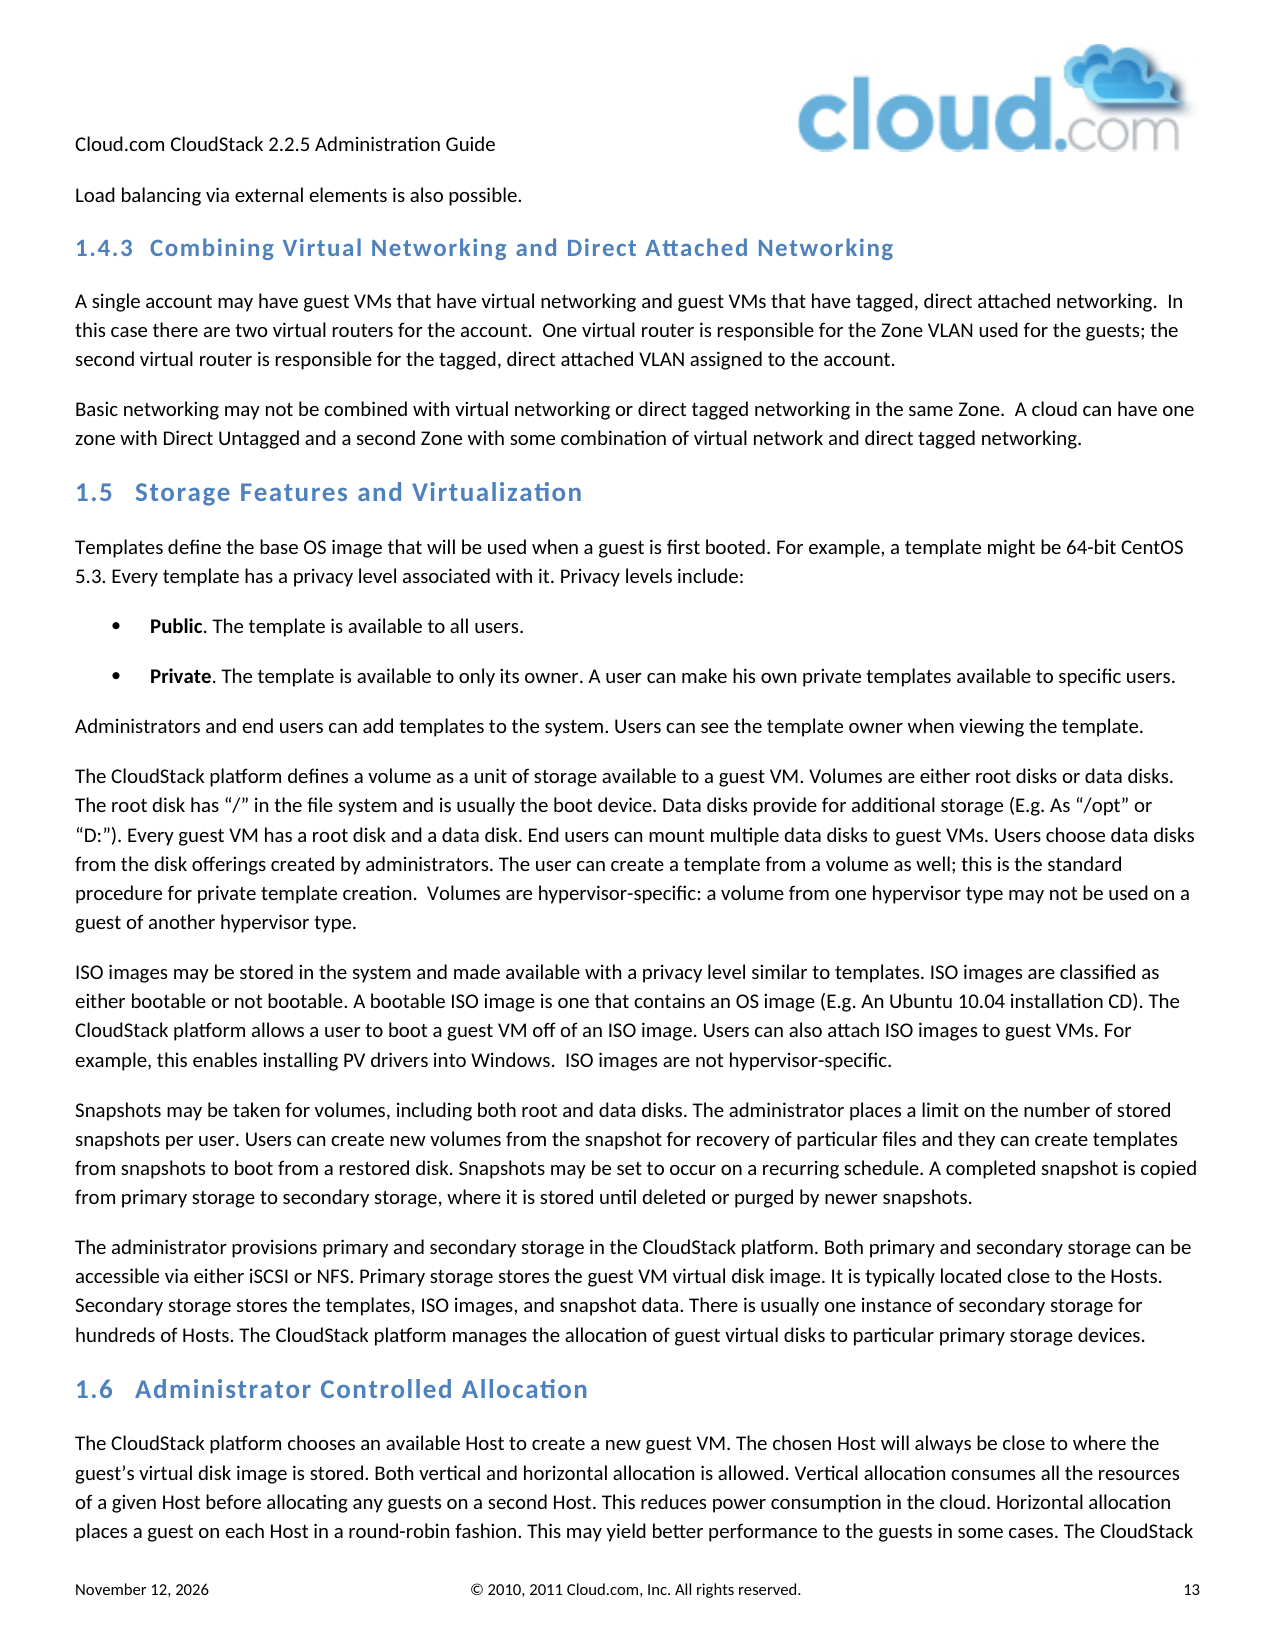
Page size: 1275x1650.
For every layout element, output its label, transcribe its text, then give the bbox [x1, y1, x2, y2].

text Basic networking may not be combined with virtual networking or direct tagged networking in the same Zone. A cloud can have one zone with Direct Untagged and a second Zone with some combination of virtual network and direct tagged networking. [75, 396, 1200, 451]
list Private. The template is available to only its owner. A user can make his own private templates available to specific users. [112, 663, 1200, 689]
text ISO images may be stored in the system and made available with a privacy level similar to templates. ISO images are classified as either bootable or not bootable. A bootable ISO image is one that contains an OS image (E.g. An Ubuntu 10.04 installation CD). The CloudStack platform allows a user to boot a guest VM off of an ISO image. Users can also attach ISO images to guest VMs. For example, this enables installing PV drivers into Windows. ISO images are not hypervisor-specific. [75, 959, 1200, 1072]
text Snapshots may be taken for volumes, including both root and data disks. The administrator places a limit on the number of stored snapshots per user. Users can create new volumes from the snapshot for recovery of particular files and they can create templates from snapshots to boot from a restored disk. Snapshots may be set to occur on a recurring schedule. A completed snapshot is copied from primary storage to secondary storage, where it is stored until deleted or purged by newer snapshots. [75, 1097, 1200, 1210]
text A single account may have guest VMs that have virtual networking and guest VMs that have tagged, direct attached networking. In this case there are two virtual routers for the account. One virtual router is responsible for the Zone VLAN used for the guests; the second virtual router is responsible for the tagged, direct attached VLAN assigned to the account. [75, 288, 1200, 372]
picture [798, 44, 1200, 152]
text Administrators and end users can add templates to the system. Users can see the template owner when viewing the template. [75, 713, 1200, 739]
text The CloudStack platform defines a volume as a unit of storage available to a guest VM. Volumes are either root disks or data disks. The root disk has “/” in the file system and is usually the boot device. Data disks provide for additional storage (E.g. As “/opt” or “D:”). Every guest VM has a root disk and a data disk. End users can mount multiple data disks to guest VMs. Users choose data disks from the disk offerings created by administrators. The user can create a template from a volume as well; this is the standard procedure for private template creation. Volumes are hypervisor-specific: a volume from one hypervisor type may not be used on a guest of another hypervisor type. [75, 763, 1200, 935]
list Public. The template is available to all users. [112, 613, 1200, 639]
subtitle Administrator Controlled Allocation [75, 1372, 1200, 1405]
text The administrator provisions primary and secondary storage in the CloudStack platform. Both primary and secondary storage can be accessible via either iSCSI or NFS. Primary storage stores the guest VM virtual disk image. It is typically located close to the Hosts. Secondary storage stores the templates, ISO images, and snapshot data. There is usually one instance of secondary storage for hundreds of Hosts. The CloudStack platform manages the allocation of guest virtual disks to particular primary storage devices. [75, 1234, 1200, 1347]
text Load balancing via external elements is also possible. [75, 182, 1200, 208]
subtitle Storage Features and Virtualization [75, 476, 1200, 508]
text Templates define the base OS image that will be used when a guest is first booted. For example, a template might be 64-bit CentOS 5.3. Every template has a privacy level associated with it. Privacy levels include: [75, 534, 1200, 589]
subtitle Combining Virtual Networking and Direct Attached Networking [75, 232, 1200, 263]
